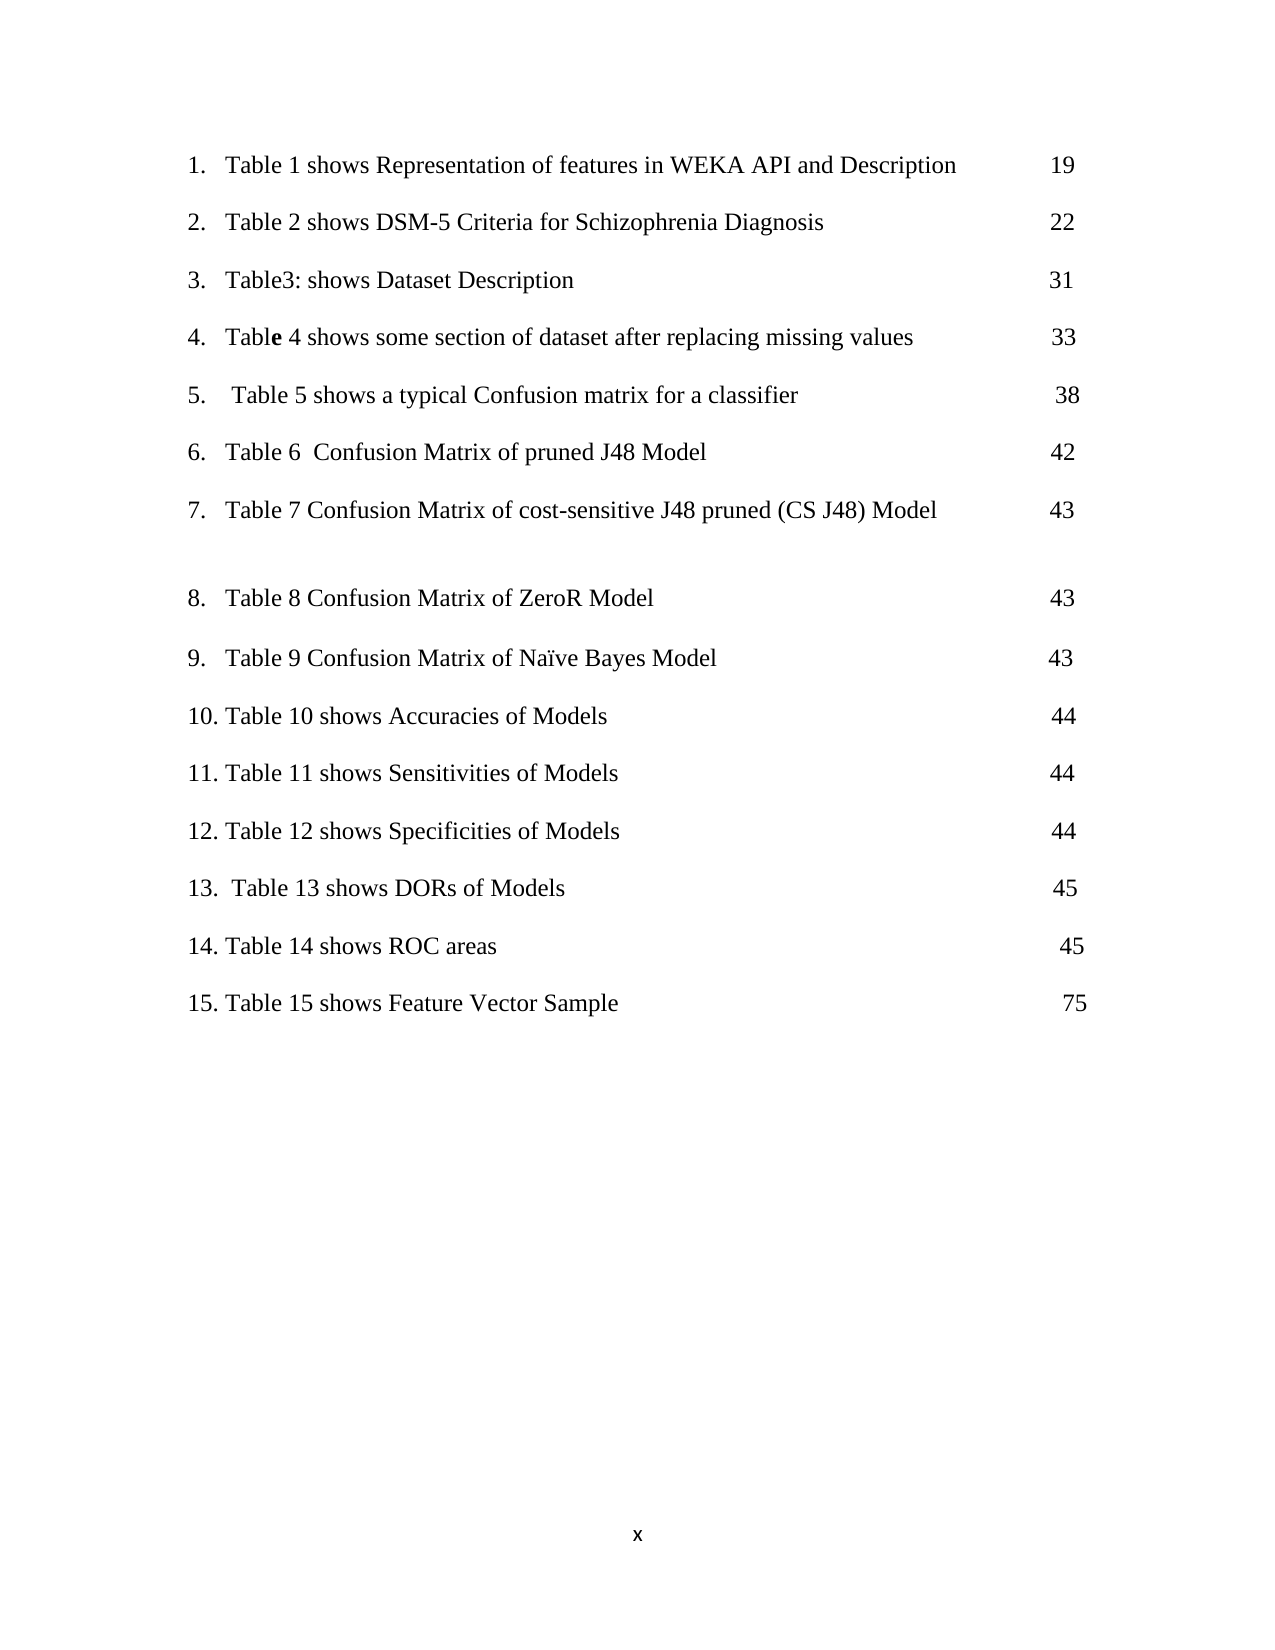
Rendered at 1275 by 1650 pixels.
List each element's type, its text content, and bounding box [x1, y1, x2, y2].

list Table 11 shows Sensitivities of Models 44 [187, 758, 1125, 787]
list Table 12 shows Specificities of Models 44 [187, 816, 1125, 844]
list Table 7 Confusion Matrix of cost-sensitive J48 pruned (CS J48) Model 43 [187, 495, 1125, 524]
list Table 6 Confusion Matrix of pruned J48 Model 42 [187, 437, 1125, 466]
list Table3: shows Dataset Description 31 [187, 265, 1125, 294]
list Table 5 shows a typical Confusion matrix for a classifier 38 [187, 380, 1125, 409]
list Table 10 shows Accuracies of Models 44 [187, 701, 1125, 729]
list Table 14 shows ROC areas 45 [187, 931, 1125, 959]
list Table 4 shows some section of dataset after replacing missing values 33 [187, 322, 1125, 351]
list Table 8 Confusion Matrix of ZeroR Model 43 [187, 583, 1125, 612]
list Table 1 shows Representation of features in WEKA API and Description 19 [187, 150, 1125, 179]
list Table 9 Confusion Matrix of Naïve Bayes Model 43 [187, 643, 1125, 672]
list Table 2 shows DSM-5 Criteria for Schizophrenia Diagnosis 22 [187, 207, 1125, 236]
list Table 15 shows Feature Vector Sample 75 [187, 988, 1125, 1017]
list Table 13 shows DORs of Models 45 [187, 873, 1125, 902]
